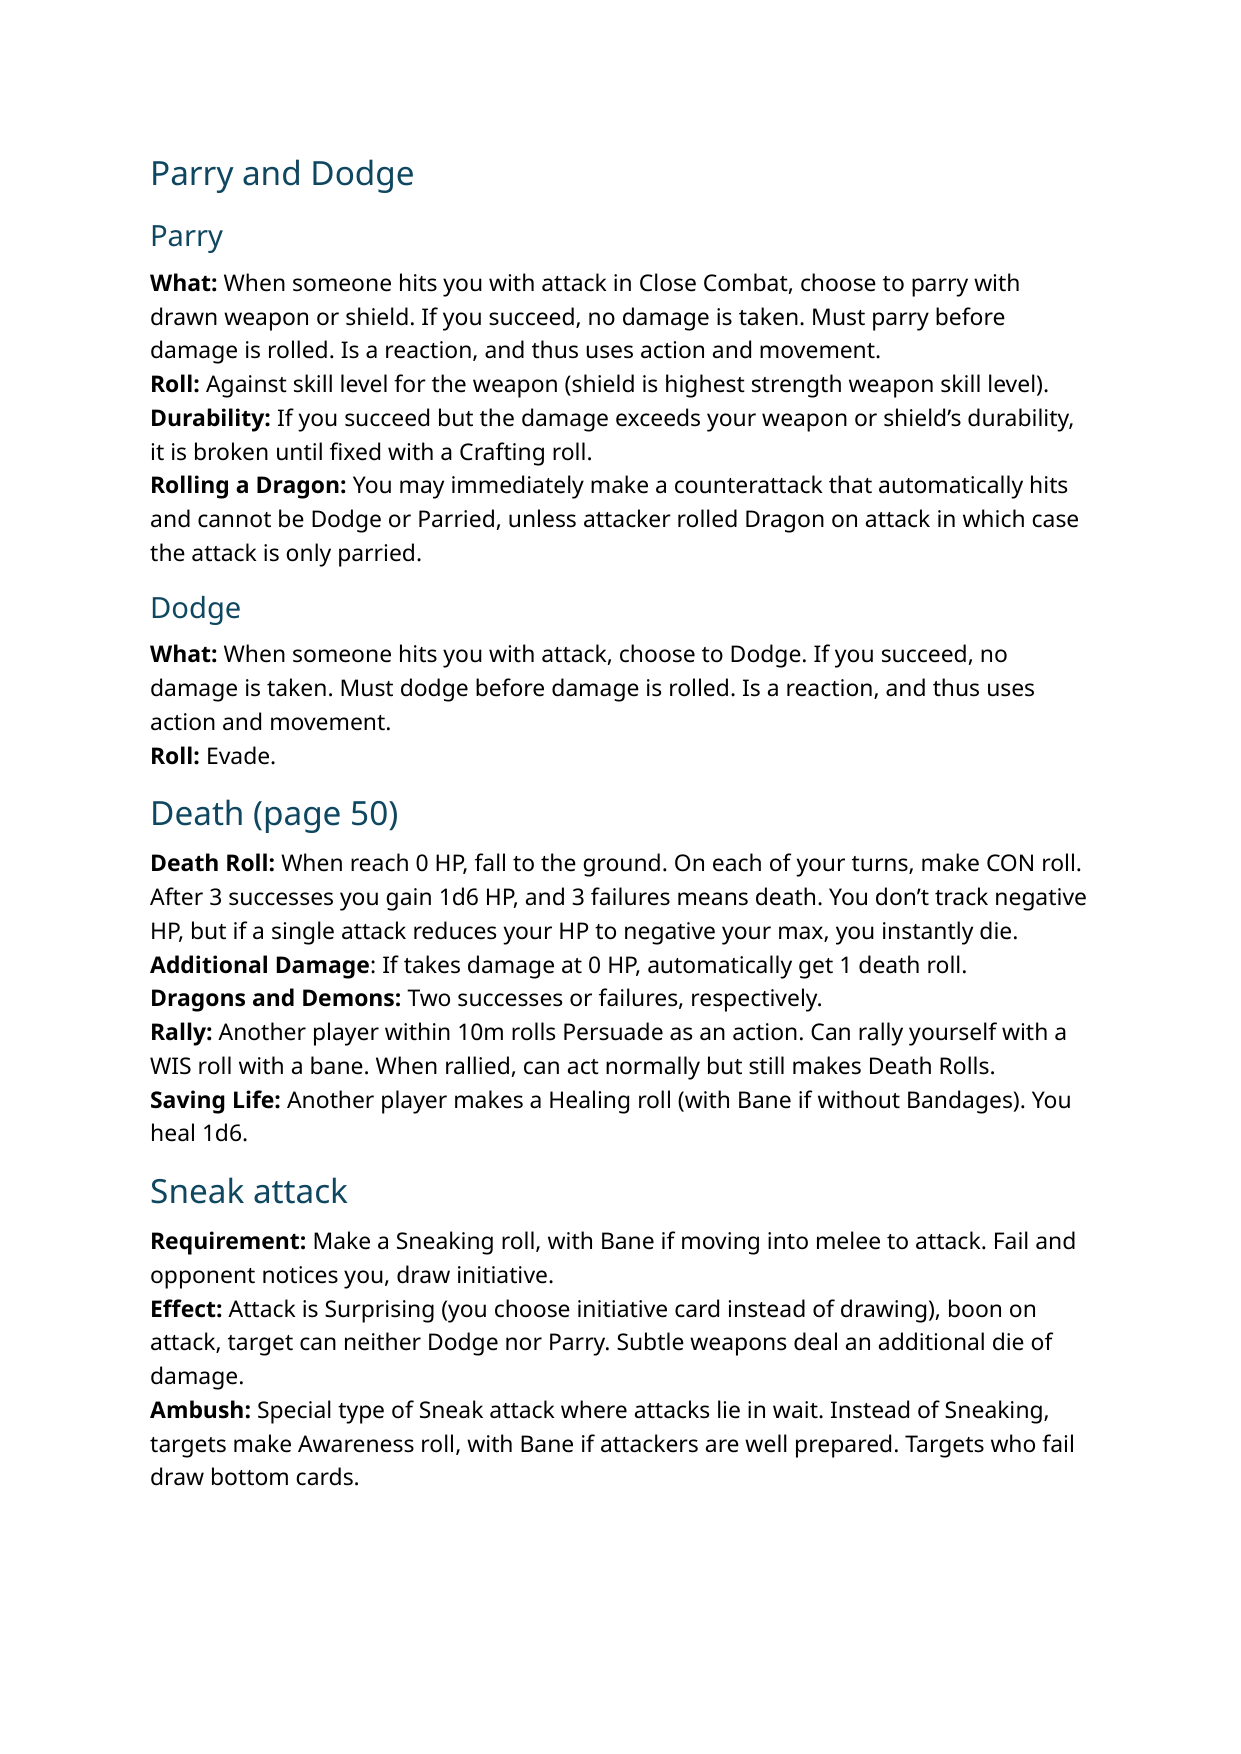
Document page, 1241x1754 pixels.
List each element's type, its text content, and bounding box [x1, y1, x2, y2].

text Death Roll: When reach 0 HP, fall to the ground. On each of your turns, make CON roll. After 3 successes you gain 1d6 HP, and 3 failures means death. You don’t track negative HP, but if a single attack reduces your HP to negative your max, you instantly die. Additional Damage: If takes damage at 0 HP, automatically get 1 death roll. Dragons and Demons: Two successes or failures, respectively. Rally: Another player within 10m rolls Persuade as an action. Can rally yourself with a WIS roll with a bane. When rallied, can act normally but still makes Death Rolls. Saving Life: Another player makes a Healing roll (with Bane if without Bandages). You heal 1d6. [150, 847, 1090, 1148]
text Requirement: Make a Sneaking roll, with Bane if moving into melee to attack. Fail and opponent notices you, draw initiative. Effect: Attack is Surprising (you choose initiative card instead of drawing), boon on attack, target can neither Dodge nor Parry. Subtle weapons deal an additional die of damage. Ambush: Special type of Sneak attack where attacks lie in wait. Instead of Sneaking, targets make Awareness roll, with Bane if attackers are well prepared. Targets who fail draw bottom cards. [150, 1225, 1090, 1492]
subtitle Death (page 50) [150, 790, 1090, 835]
subtitle Dodge [150, 587, 1090, 627]
subtitle Sneak attack [150, 1168, 1090, 1213]
text What: When someone hits you with attack in Close Combat, choose to parry with drawn weapon or shield. If you succeed, no damage is taken. Must parry before damage is rolled. Is a reaction, and thus uses action and movement. Roll: Against skill level for the weapon (shield is highest strength weapon skill level). Durability: If you succeed but the damage exceeds your weapon or shield’s durability, it is broken until fixed with a Crafting roll. Rolling a Dragon: You may immediately make a counterattack that automatically hits and cannot be Dodge or Parried, unless attacker rolled Dragon on attack in which case the attack is only parried. [150, 267, 1090, 568]
subtitle Parry and Dodge [150, 150, 1090, 195]
subtitle Parry [150, 216, 1090, 255]
text What: When someone hits you with attack, choose to Dodge. If you succeed, no damage is taken. Must dodge before damage is rolled. Is a reaction, and thus uses action and movement. Roll: Evade. [150, 638, 1090, 771]
